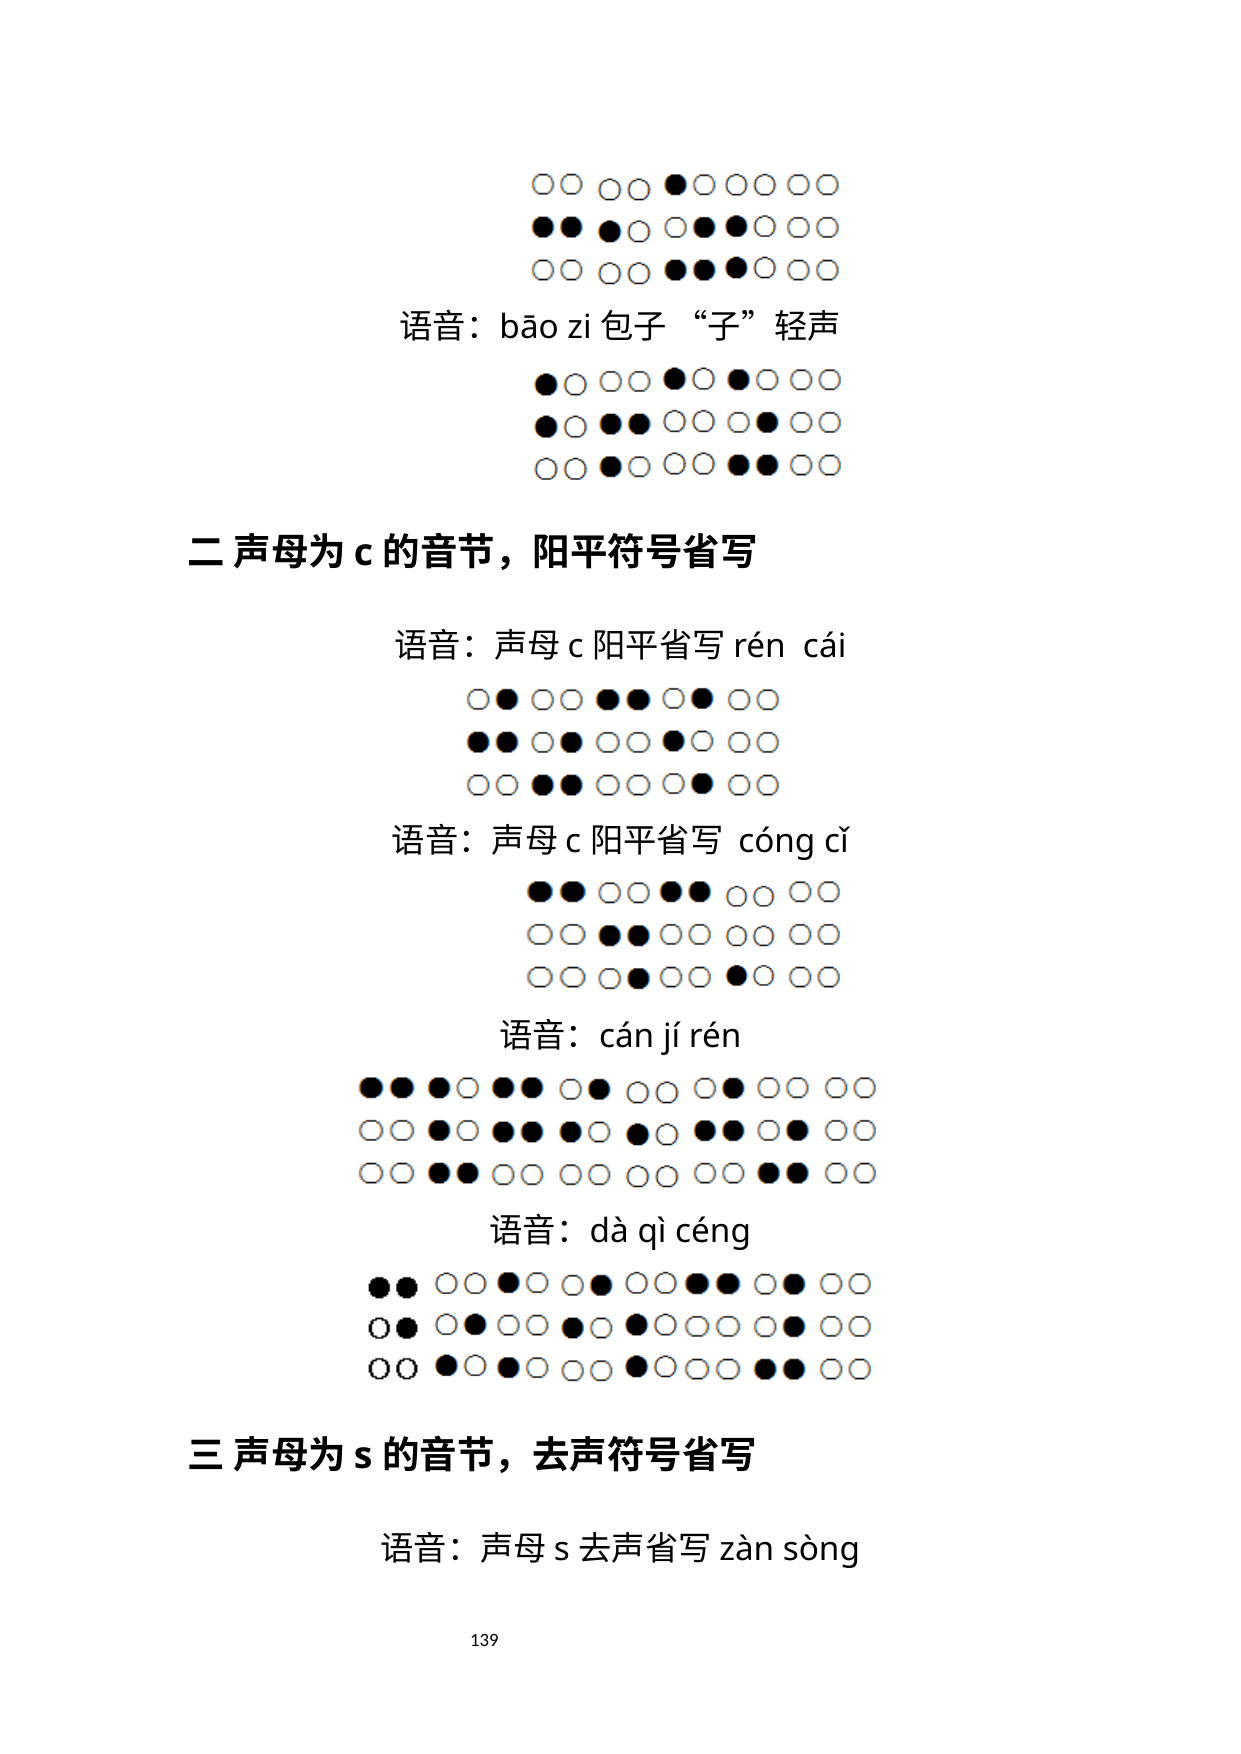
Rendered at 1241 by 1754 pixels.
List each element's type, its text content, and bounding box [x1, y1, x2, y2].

picture [462, 679, 787, 802]
text 语音：声母s 去声省写 zàn sòng [187, 1514, 1053, 1579]
text 语音：bāo zi 包子 “子”轻声 [187, 292, 1053, 357]
picture [524, 877, 848, 994]
text 语音：dà qì céng [187, 1195, 1053, 1260]
subtitle 二 声母为c 的音节，阳平符号省写 [187, 516, 1053, 581]
picture [523, 362, 849, 482]
picture [362, 1265, 879, 1386]
subtitle 三 声母为s 的音节，去声符号省写 [187, 1419, 1053, 1484]
picture [526, 167, 847, 287]
text 语音：声母c 阳平省写 cóng cǐ [187, 805, 1053, 870]
text 语音：cán jí rén [187, 1000, 1053, 1065]
picture [356, 1071, 884, 1190]
text 语音：声母c 阳平省写 rén cái [187, 610, 1053, 675]
